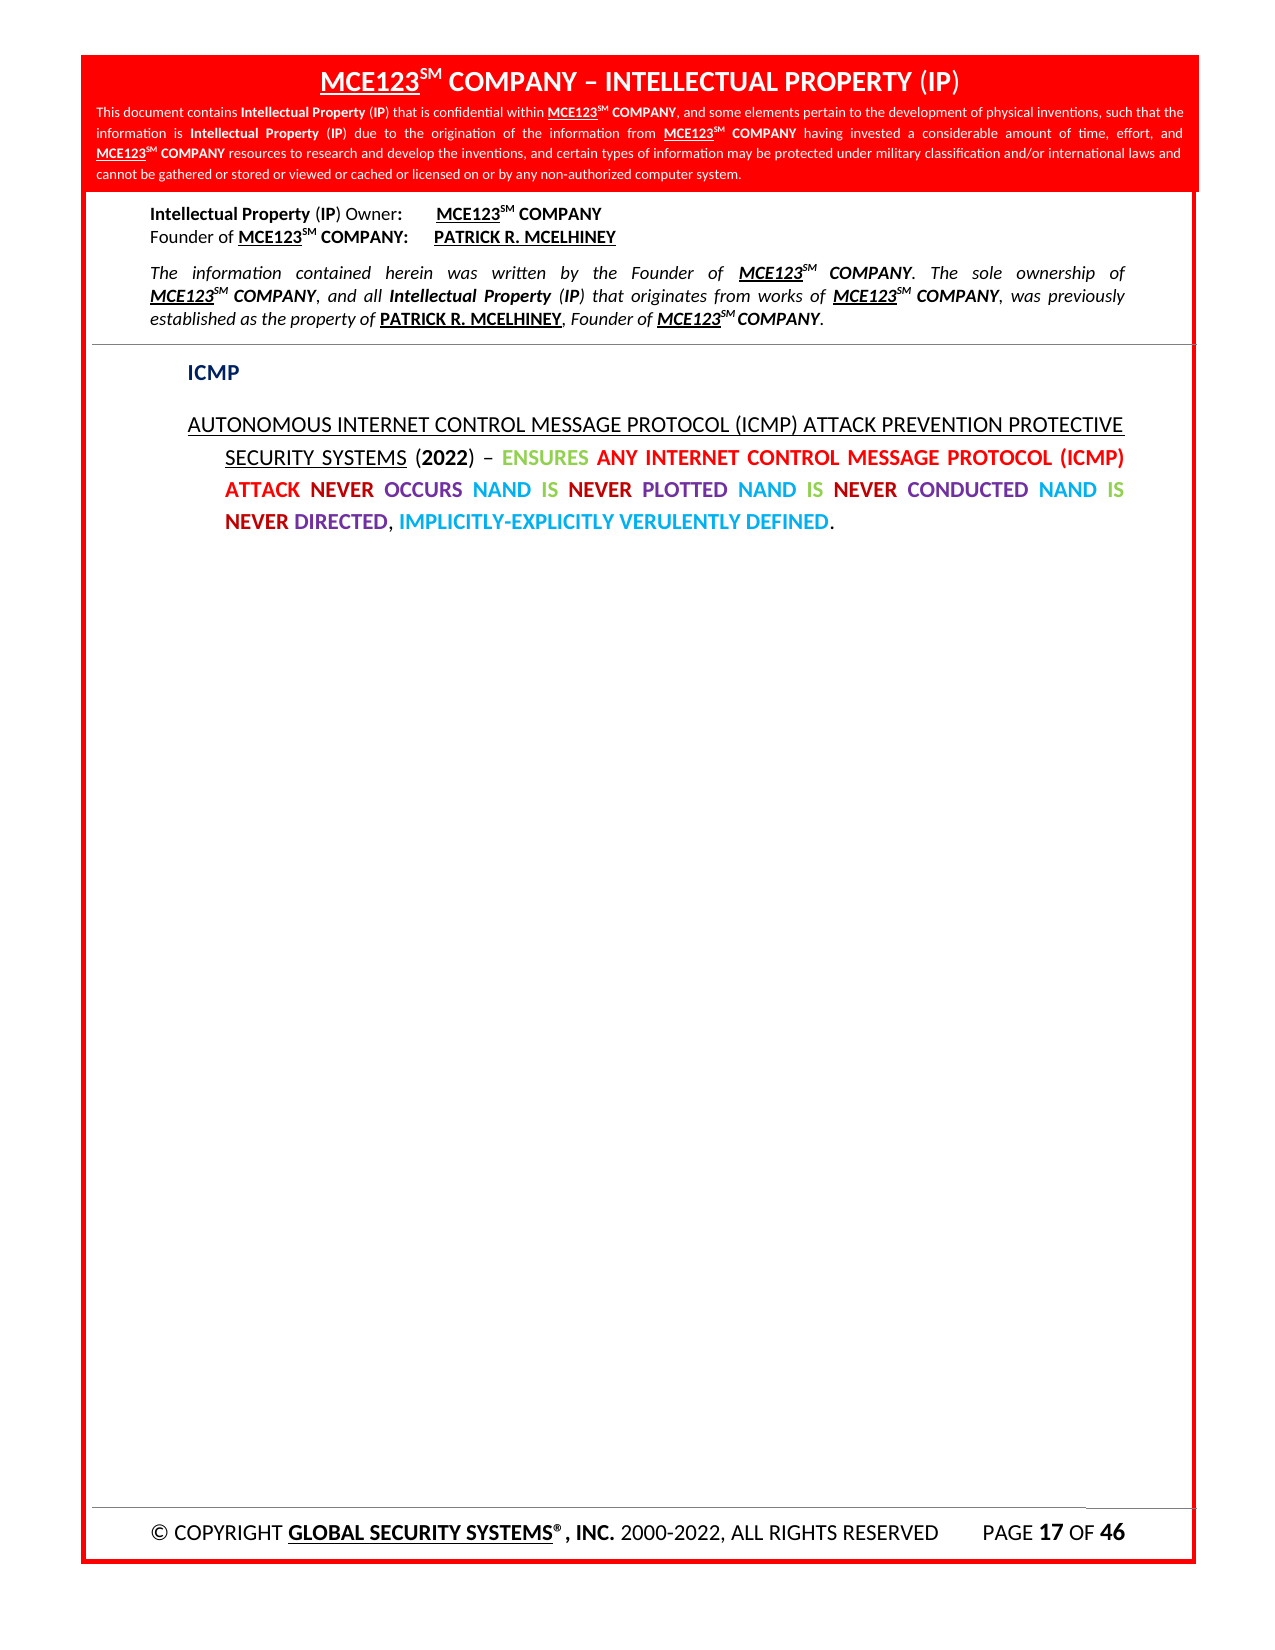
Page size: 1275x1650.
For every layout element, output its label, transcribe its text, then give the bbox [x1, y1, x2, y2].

text AUTONOMOUS INTERNET CONTROL MESSAGE PROTOCOL (ICMP) ATTACK PREVENTION PROTECTIVE SECURITY SYSTEMS (2022) – ENSURES ANY INTERNET CONTROL MESSAGE PROTOCOL (ICMP) ATTACK NEVER OCCURS NAND IS NEVER PLOTTED NAND IS NEVER CONDUCTED NAND IS NEVER DIRECTED, IMPLICITLY-EXPLICITLY VERULENTLY DEFINED. [187, 411, 1125, 435]
text ICMP [187, 358, 1125, 386]
text AUTONOMOUS INTERNET CONTROL MESSAGE PROTOCOL (ICMP) ATTACK PREVENTION PROTECTIVE SECURITY SYSTEMS (2022) – ENSURES ANY INTERNET CONTROL MESSAGE PROTOCOL (ICMP) ATTACK NEVER OCCURS NAND IS NEVER PLOTTED NAND IS NEVER CONDUCTED NAND IS NEVER DIRECTED, IMPLICITLY-EXPLICITLY VERULENTLY DEFINED. [187, 436, 1125, 535]
